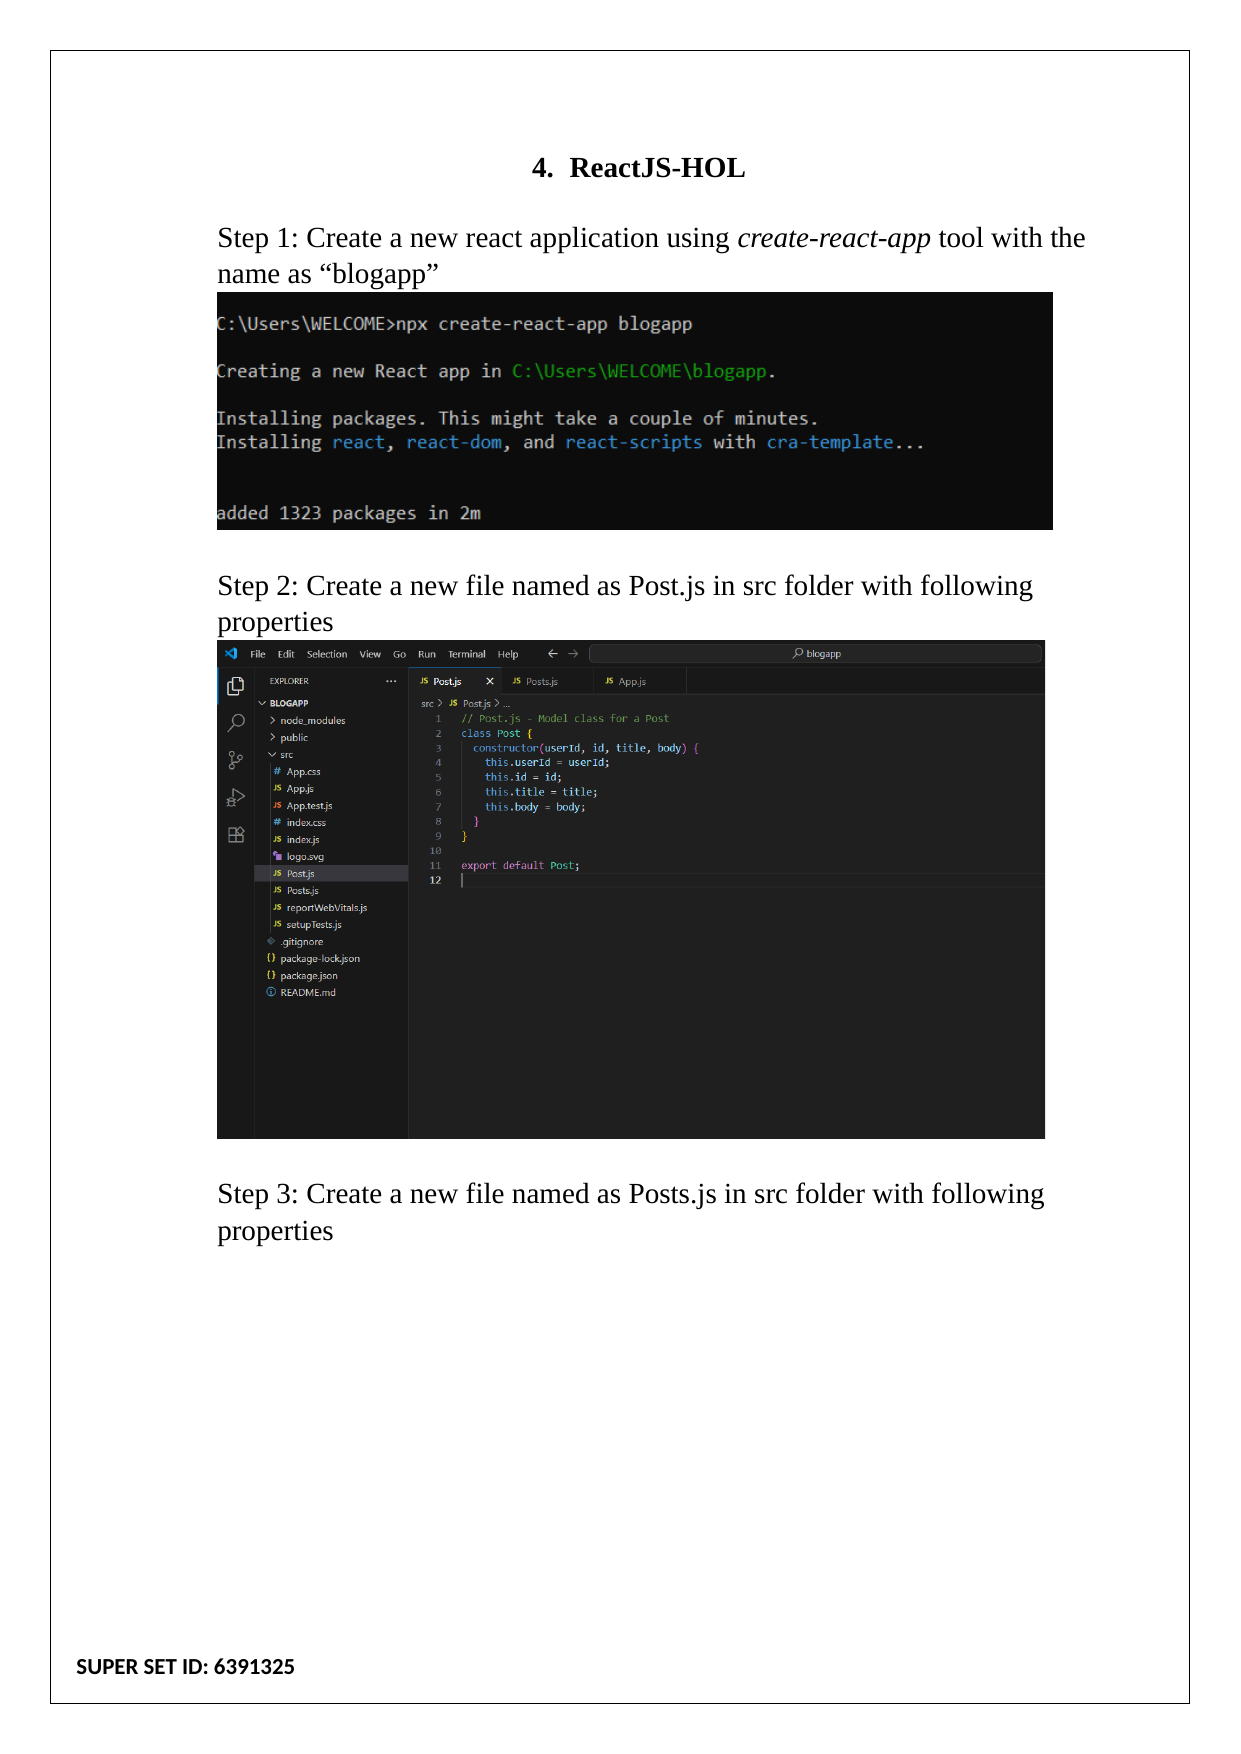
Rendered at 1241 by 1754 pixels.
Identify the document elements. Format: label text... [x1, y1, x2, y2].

list Step 1: Create a new react application using create-react-app tool with the name as “blogapp” [217, 220, 1090, 289]
list ReactJS-HOL [187, 150, 1090, 183]
list Step 2: Create a new file named as Post.js in src folder with following properties [217, 568, 1090, 637]
picture [217, 640, 1046, 1139]
picture [217, 292, 1053, 530]
list Step 3: Create a new file named as Posts.js in src folder with following properties [217, 1176, 1090, 1246]
